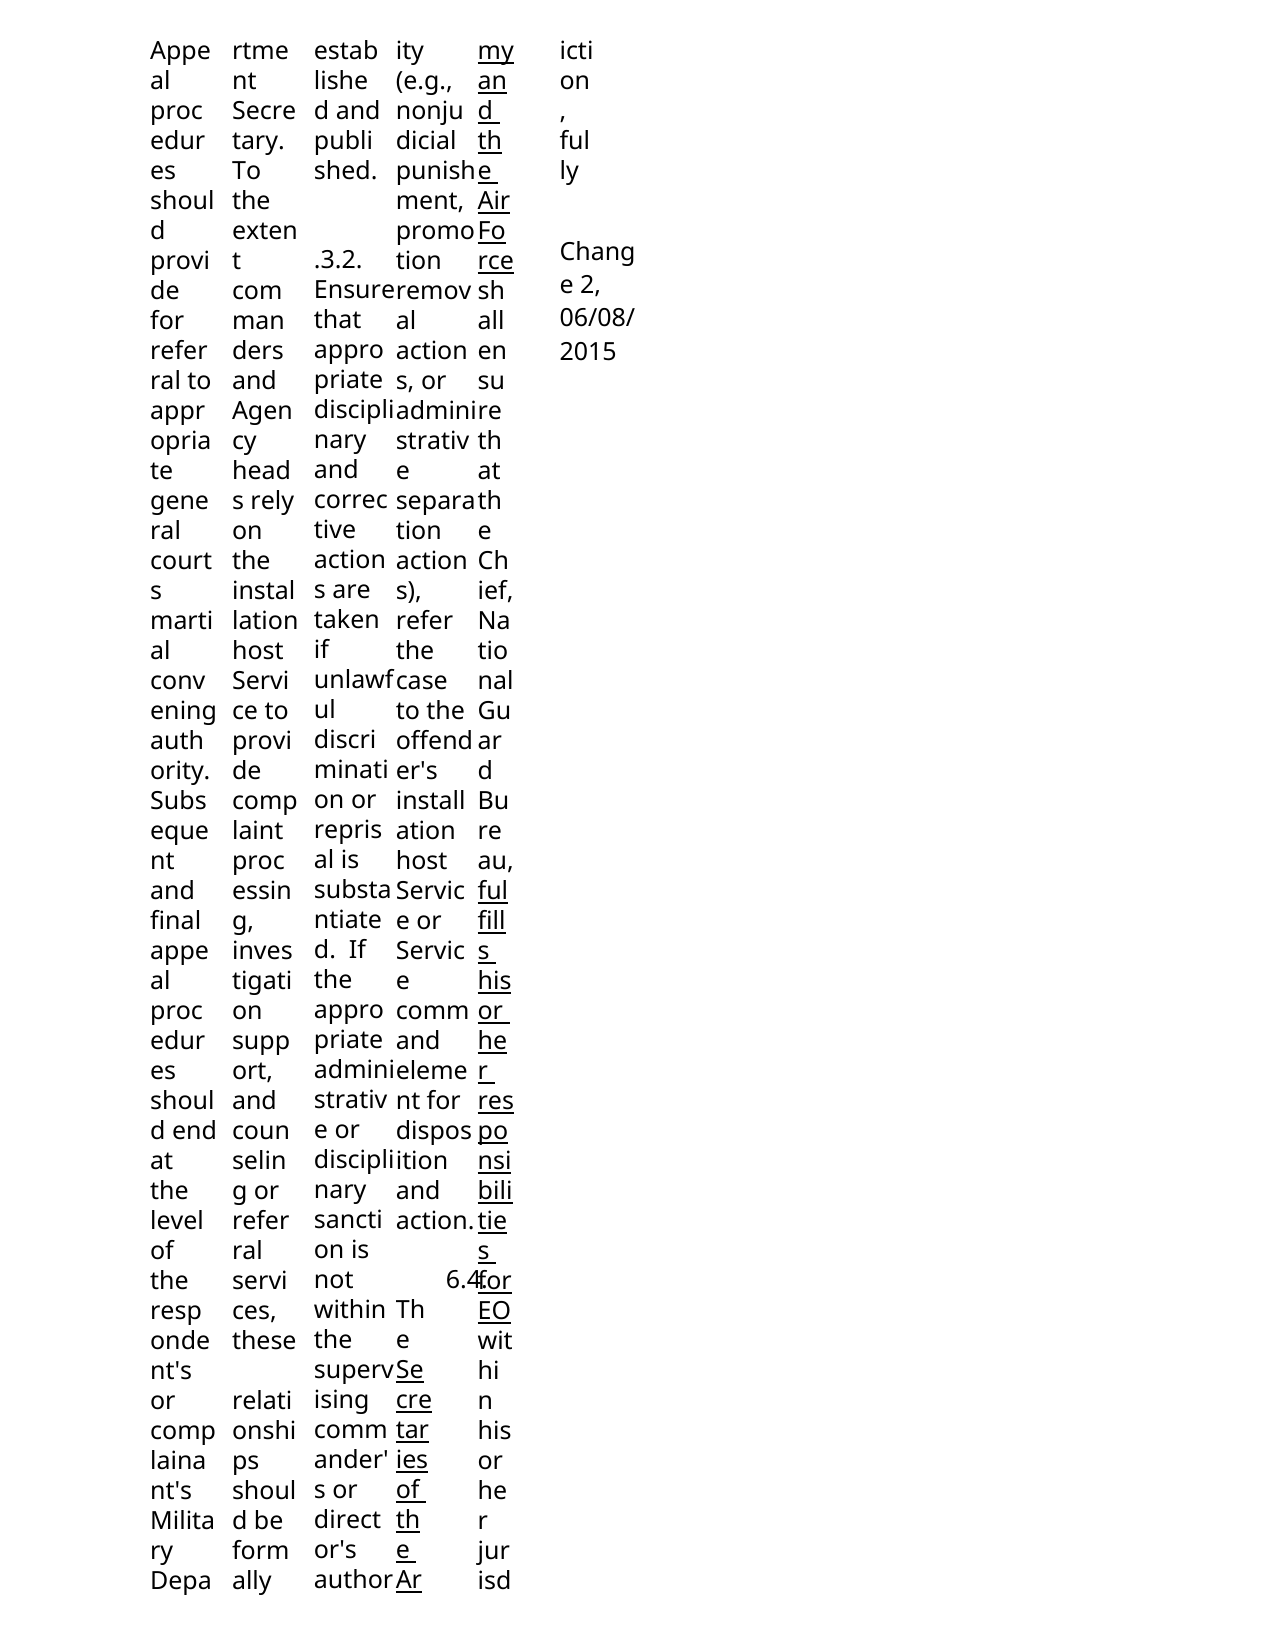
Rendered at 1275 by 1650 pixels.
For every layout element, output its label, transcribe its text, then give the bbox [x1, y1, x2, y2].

text 6.4. The Secretaries of the Army and the Air Force shall ensure that the Chief, National Guard Bureau, fulfills his or her responsibilities for EO within his or her jurisdiction, fully [477, 1113, 514, 1596]
text Change 2, 06/08/2015 12 [559, 233, 641, 400]
text 6.4. The Secretaries of the Army and the Air Force shall ensure that the Chief, National Guard Bureau, fulfills his or her responsibilities for EO within his or her jurisdiction, fully [477, 273, 514, 1112]
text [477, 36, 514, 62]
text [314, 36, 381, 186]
text 6.3.2. Ensure that appropriate disciplinary and corrective actions are taken if unlawful discrimination or reprisal is substantiated. If the appropriate administrative or disciplinary sanction is not within the supervising commander's or director's authority (e.g., nonjudicial punishment, promotion removal actions, or administrative separation actions), refer the case to the offender's installation host Service or Service command element for disposition and action. [314, 36, 477, 1595]
